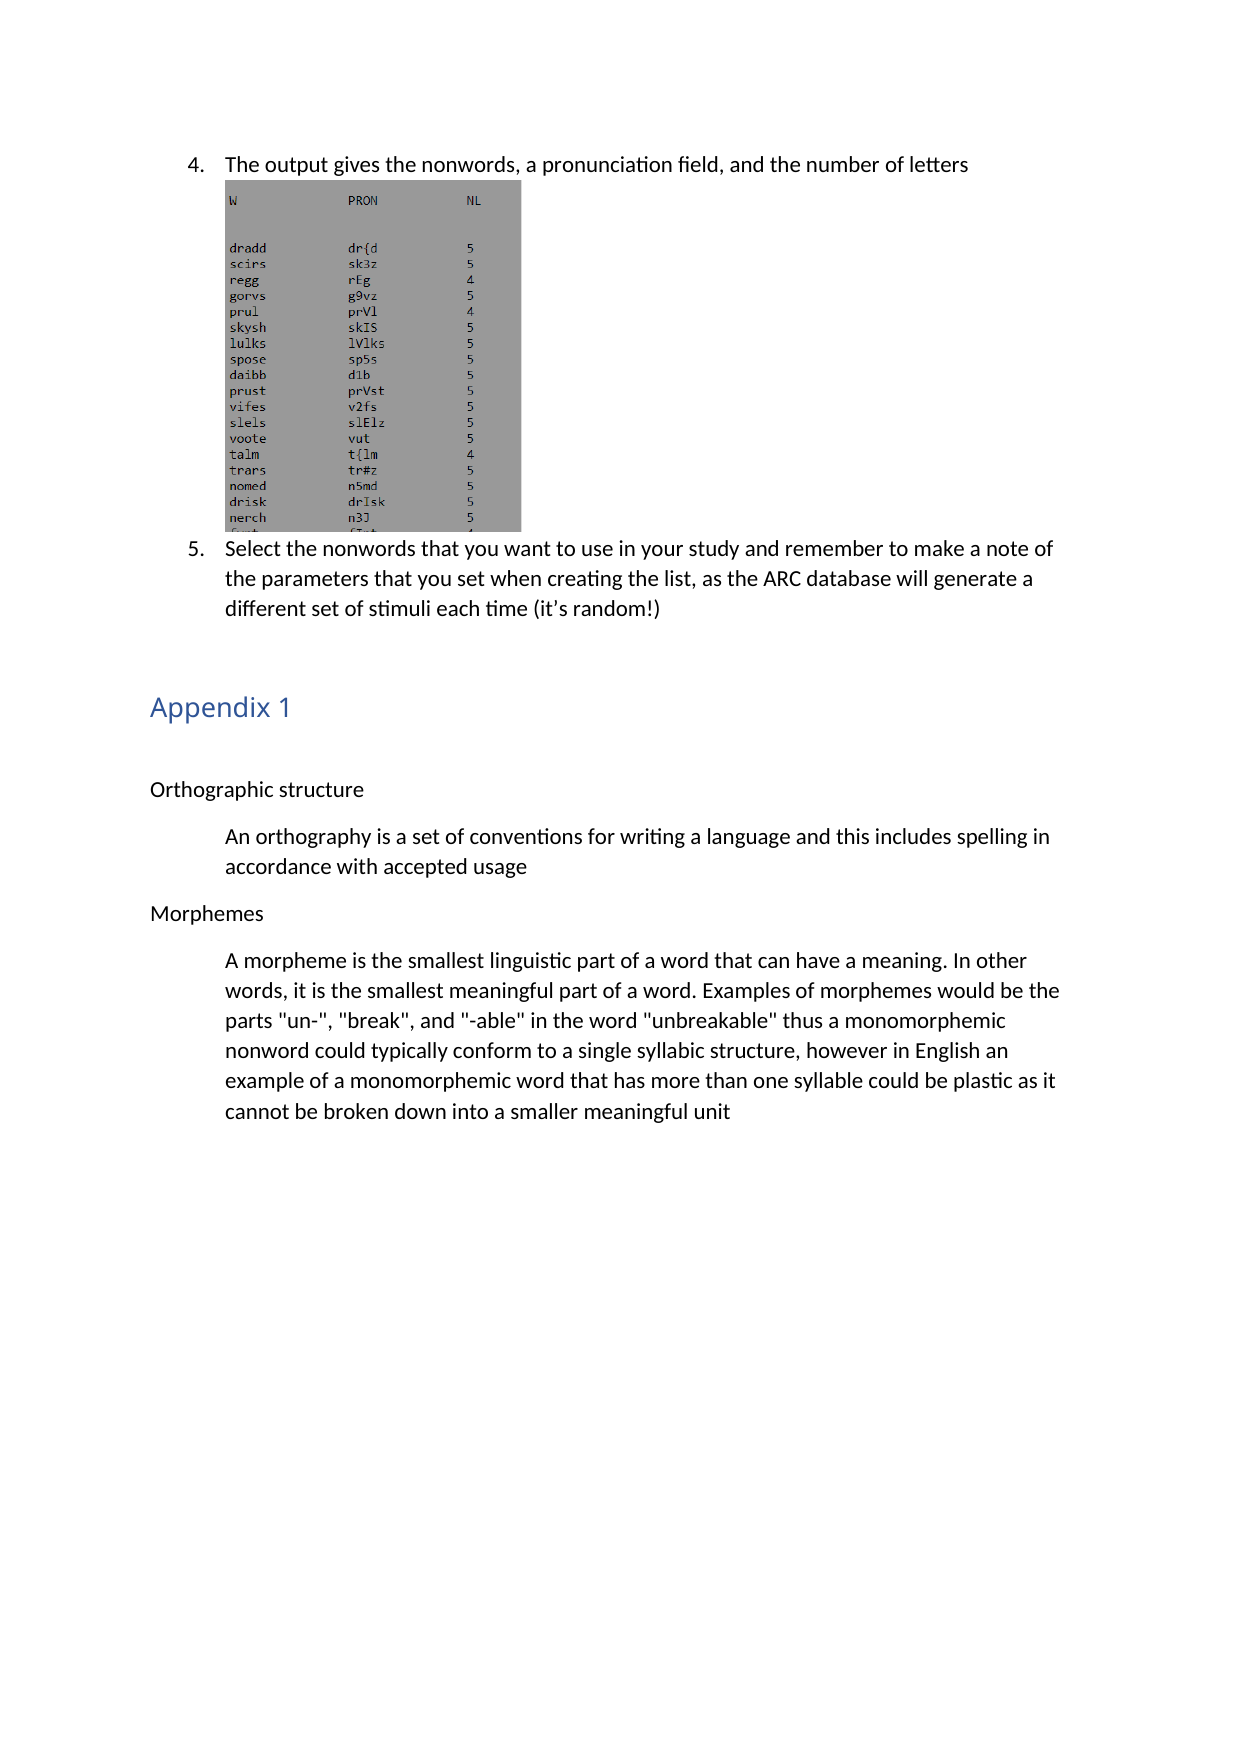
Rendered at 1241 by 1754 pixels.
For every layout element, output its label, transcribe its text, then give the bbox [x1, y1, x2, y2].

list Select the nonwords that you want to use in your study and remember to make a note of the parameters that you set when creating the list, as the ARC database will generate a different set of stimuli each time (it’s random!) [187, 534, 1090, 623]
list The output gives the nonwords, a pronunciation field, and the number of letters [187, 150, 1090, 178]
text An orthography is a set of conventions for writing a language and this includes spelling in accordance with accepted usage [225, 822, 1090, 880]
subtitle Appendix 1 [150, 688, 1090, 725]
text Orthographic structure [150, 775, 1090, 803]
text Morphemes [150, 899, 1090, 927]
picture [225, 180, 522, 532]
text A morpheme is the smallest linguistic part of a word that can have a meaning. In other words, it is the smallest meaningful part of a word. Examples of morphemes would be the parts "un-", "break", and "-able" in the word "unbreakable" thus a monomorphemic nonword could typically conform to a single syllabic structure, however in English an example of a monomorphemic word that has more than one syllable could be plastic as it cannot be broken down into a smaller meaningful unit [225, 946, 1090, 1125]
